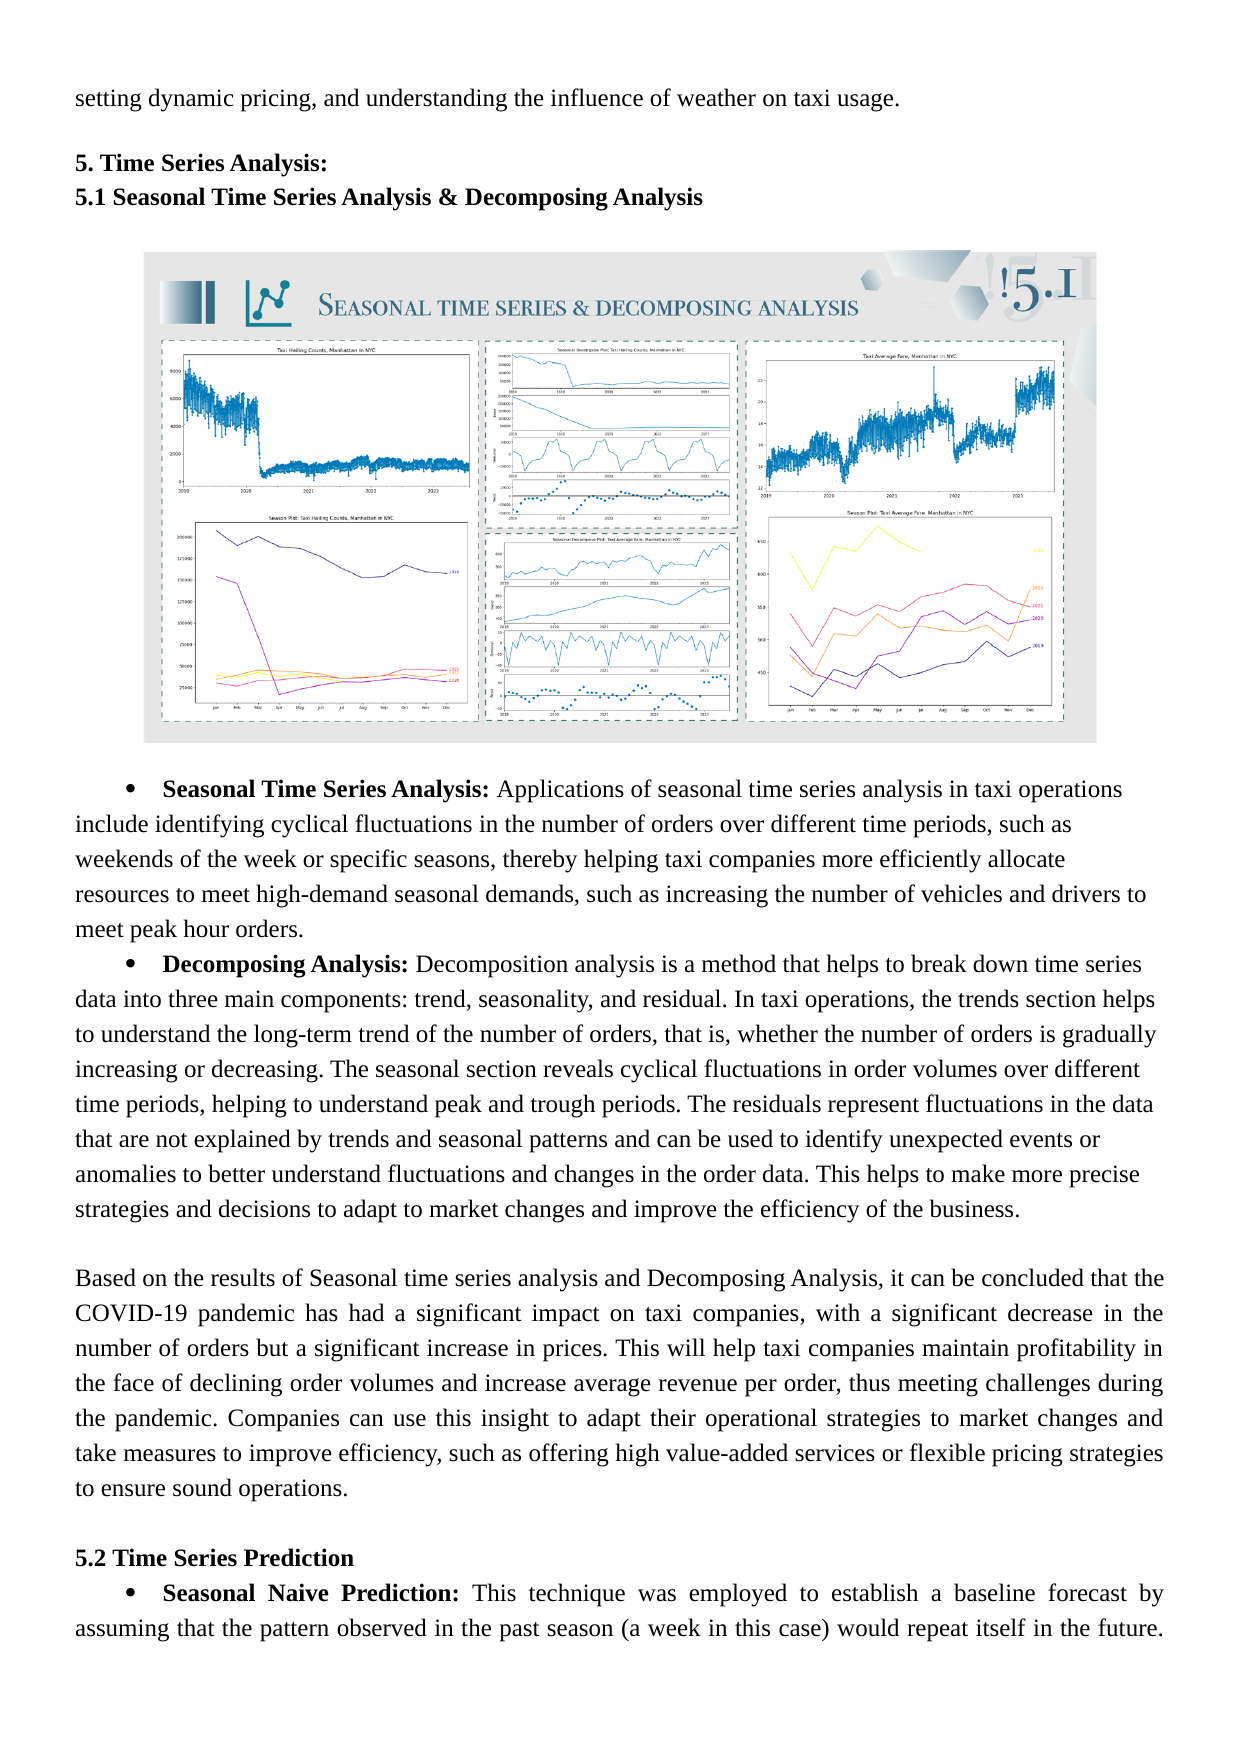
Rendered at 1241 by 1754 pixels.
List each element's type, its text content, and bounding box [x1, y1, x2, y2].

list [75, 1576, 1165, 1643]
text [75, 81, 1165, 113]
text Based on the results of Seasonal time series analysis and Decomposing Analysis, it can be concluded that the COVID-19 pandemic has had a significant impact on taxi companies, with a significant decrease in the number of orders but a significant increase in prices. This will help taxi companies maintain profitability in the face of declining order volumes and increase average revenue per order, thus meeting challenges during the pandemic. Companies can use this insight to adapt their operational strategies to market changes and take measures to improve efficiency, such as offering high value-added services or flexible pricing strategies to ensure sound operations. [75, 1262, 1165, 1504]
text 5.1 Seasonal Time Series Analysis & Decomposing Analysis [75, 181, 1165, 213]
list Seasonal Time Series Analysis: Applications of seasonal time series analysis in taxi operations include identifying cyclical fluctuations in the number of orders over different time periods, such as weekends of the week or specific seasons, thereby helping taxi companies more efficiently allocate resources to meet high-demand seasonal demands, such as increasing the number of vehicles and drivers to meet peak hour orders. [75, 772, 1165, 945]
text 5.2 Time Series Prediction [75, 1541, 1165, 1574]
list Decomposing Analysis: Decomposition analysis is a method that helps to break down time series data into three main components: trend, seasonality, and residual. In taxi operations, the trends section helps to understand the long-term trend of the number of orders, that is, whether the number of orders is gradually increasing or decreasing. The seasonal section reveals cyclical fluctuations in order volumes over different time periods, helping to understand peak and trough periods. The residuals represent fluctuations in the data that are not explained by trends and seasonal patterns and can be used to identify unexpected events or anomalies to better understand fluctuations and changes in the order data. This helps to make more precise strategies and decisions to adapt to market changes and improve the efficiency of the business. [75, 947, 1165, 1224]
text 5. Time Series Analysis: [75, 146, 1165, 178]
picture [143, 250, 1097, 743]
